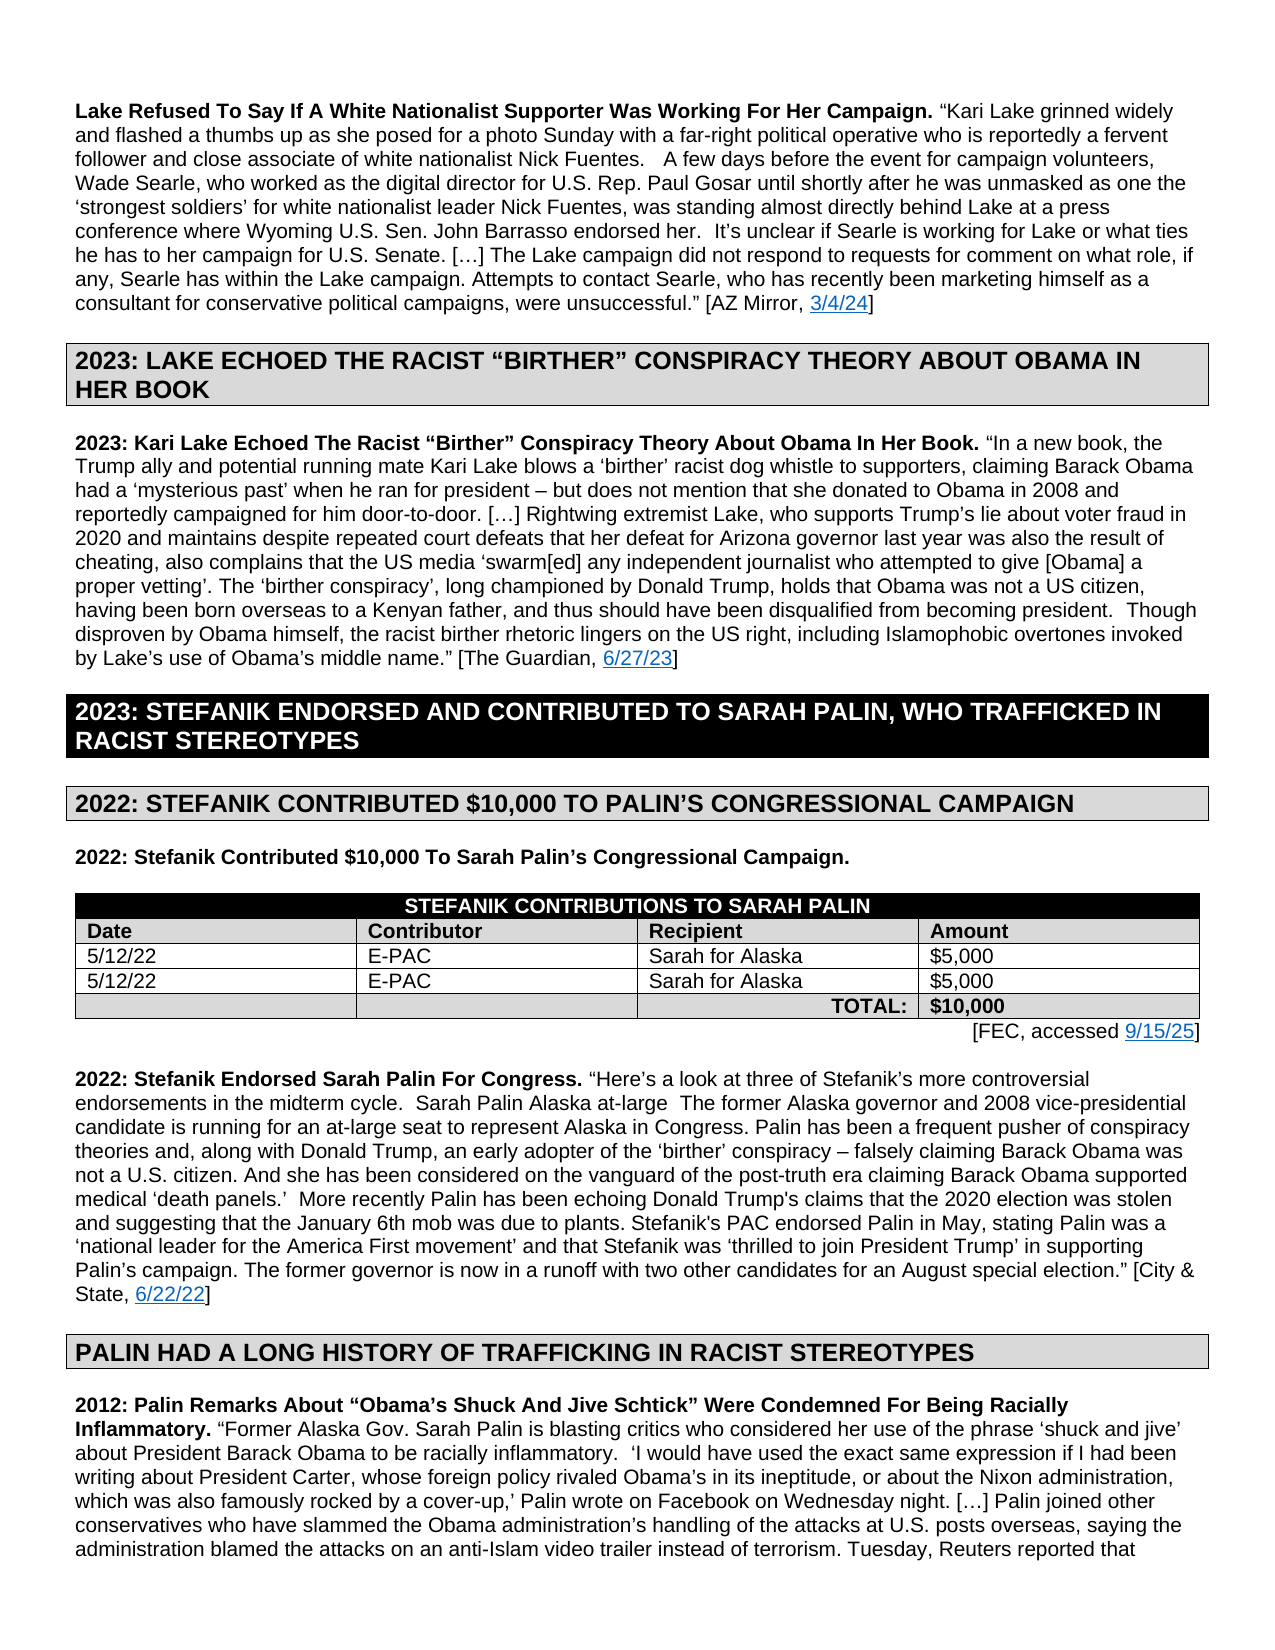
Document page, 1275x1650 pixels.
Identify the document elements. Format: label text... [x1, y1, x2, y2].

table_cell Amount [919, 919, 1199, 943]
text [75, 1393, 1200, 1561]
table_cell $5,000 [919, 969, 1199, 993]
table_cell Sarah for Alaska [638, 944, 918, 968]
table_cell Recipient [638, 919, 918, 943]
subtitle 2022: STEFANIK CONTRIBUTED $10,000 TO PALIN’S CONGRESSIONAL CAMPAIGN [67, 787, 1208, 820]
text [FEC, accessed 9/15/25] [75, 1019, 1200, 1043]
table_header STEFANIK CONTRIBUTIONS TO SARAH PALIN [76, 894, 1199, 918]
table_cell Sarah for Alaska [638, 969, 918, 993]
text Lake Refused To Say If A White Nationalist Supporter Was Working For Her Campaign. “Kari Lake grinned widely and flashed a thumbs up as she posed for a photo Sunday with a far-right political operative who is reportedly a fervent follower and close associate of white nationalist Nick Fuentes. A few days before the event for campaign volunteers, Wade Searle, who worked as the digital director for U.S. Rep. Paul Gosar until shortly after he was unmasked as one the ‘strongest soldiers’ for white nationalist leader Nick Fuentes, was standing almost directly behind Lake at a press conference where Wyoming U.S. Sen. John Barrasso endorsed her. It’s unclear if Searle is working for Lake or what ties he has to her campaign for U.S. Senate. […] The Lake campaign did not respond to requests for comment on what role, if any, Searle has within the Lake campaign. Attempts to contact Searle, who has recently been marketing himself as a consultant for conservative political campaigns, were unsuccessful.” [AZ Mirror, 3/4/24] [75, 99, 1200, 314]
table_cell Contributor [357, 919, 637, 943]
table_cell Date [76, 919, 356, 943]
table_cell E-PAC [357, 944, 637, 968]
table_cell 5/12/22 [76, 969, 356, 993]
table_cell E-PAC [357, 969, 637, 993]
text 2022: Stefanik Contributed $10,000 To Sarah Palin’s Congressional Campaign. [75, 845, 1200, 869]
table_cell [76, 994, 356, 1018]
subtitle PALIN HAD A LONG HISTORY OF TRAFFICKING IN RACIST STEREOTYPES [67, 1335, 1208, 1368]
table_cell $5,000 [919, 944, 1199, 968]
text 2023: Kari Lake Echoed The Racist “Birther” Conspiracy Theory About Obama In Her Book. “In a new book, the Trump ally and potential running mate Kari Lake blows a ‘birther’ racist dog whistle to supporters, claiming Barack Obama had a ‘mysterious past’ when he ran for president – but does not mention that she donated to Obama in 2008 and reportedly campaigned for him door-to-door. […] Rightwing extremist Lake, who supports Trump’s lie about voter fraud in 2020 and maintains despite repeated court defeats that her defeat for Arizona governor last year was also the result of cheating, also complains that the US media ‘swarm[ed] any independent journalist who attempted to give [Obama] a proper vetting’. The ‘birther conspiracy’, long championed by Donald Trump, holds that Obama was not a US citizen, having been born overseas to a Kenyan father, and thus should have been disqualified from becoming president. Though disproven by Obama himself, the racist birther rhetoric lingers on the US right, including Islamophobic overtones invoked by Lake’s use of Obama’s middle name.” [The Guardian, 6/27/23] [75, 430, 1200, 670]
text 2022: Stefanik Endorsed Sarah Palin For Congress. “Here’s a look at three of Stefanik’s more controversial endorsements in the midterm cycle. Sarah Palin Alaska at-large The former Alaska governor and 2008 vice-presidential candidate is running for an at-large seat to represent Alaska in Congress. Palin has been a frequent pusher of conspiracy theories and, along with Donald Trump, an early adopter of the ‘birther’ conspiracy – falsely claiming Barack Obama was not a U.S. citizen. And she has been considered on the vanguard of the post-truth era claiming Barack Obama supported medical ‘death panels.’ More recently Palin has been echoing Donald Trump's claims that the 2020 election was stolen and suggesting that the January 6th mob was due to plants. Stefanik's PAC endorsed Palin in May, stating Palin was a ‘national leader for the America First movement’ and that Stefanik was ‘thrilled to join President Trump’ in supporting Palin’s campaign. The former governor is now in a runoff with two other candidates for an August special election.” [City & State, 6/22/22] [75, 1067, 1200, 1306]
table_cell $10,000 [919, 994, 1199, 1018]
table_cell 5/12/22 [76, 944, 356, 968]
table_cell TOTAL: [638, 994, 918, 1018]
subtitle 2023: LAKE ECHOED THE RACIST “BIRTHER” CONSPIRACY THEORY ABOUT OBAMA IN HER BOOK [67, 344, 1208, 405]
subtitle 2023: STEFANIK ENDORSED AND CONTRIBUTED TO SARAH PALIN, WHO TRAFFICKED IN RACIST STEREOTYPES [67, 695, 1208, 757]
table_cell [357, 994, 637, 1018]
